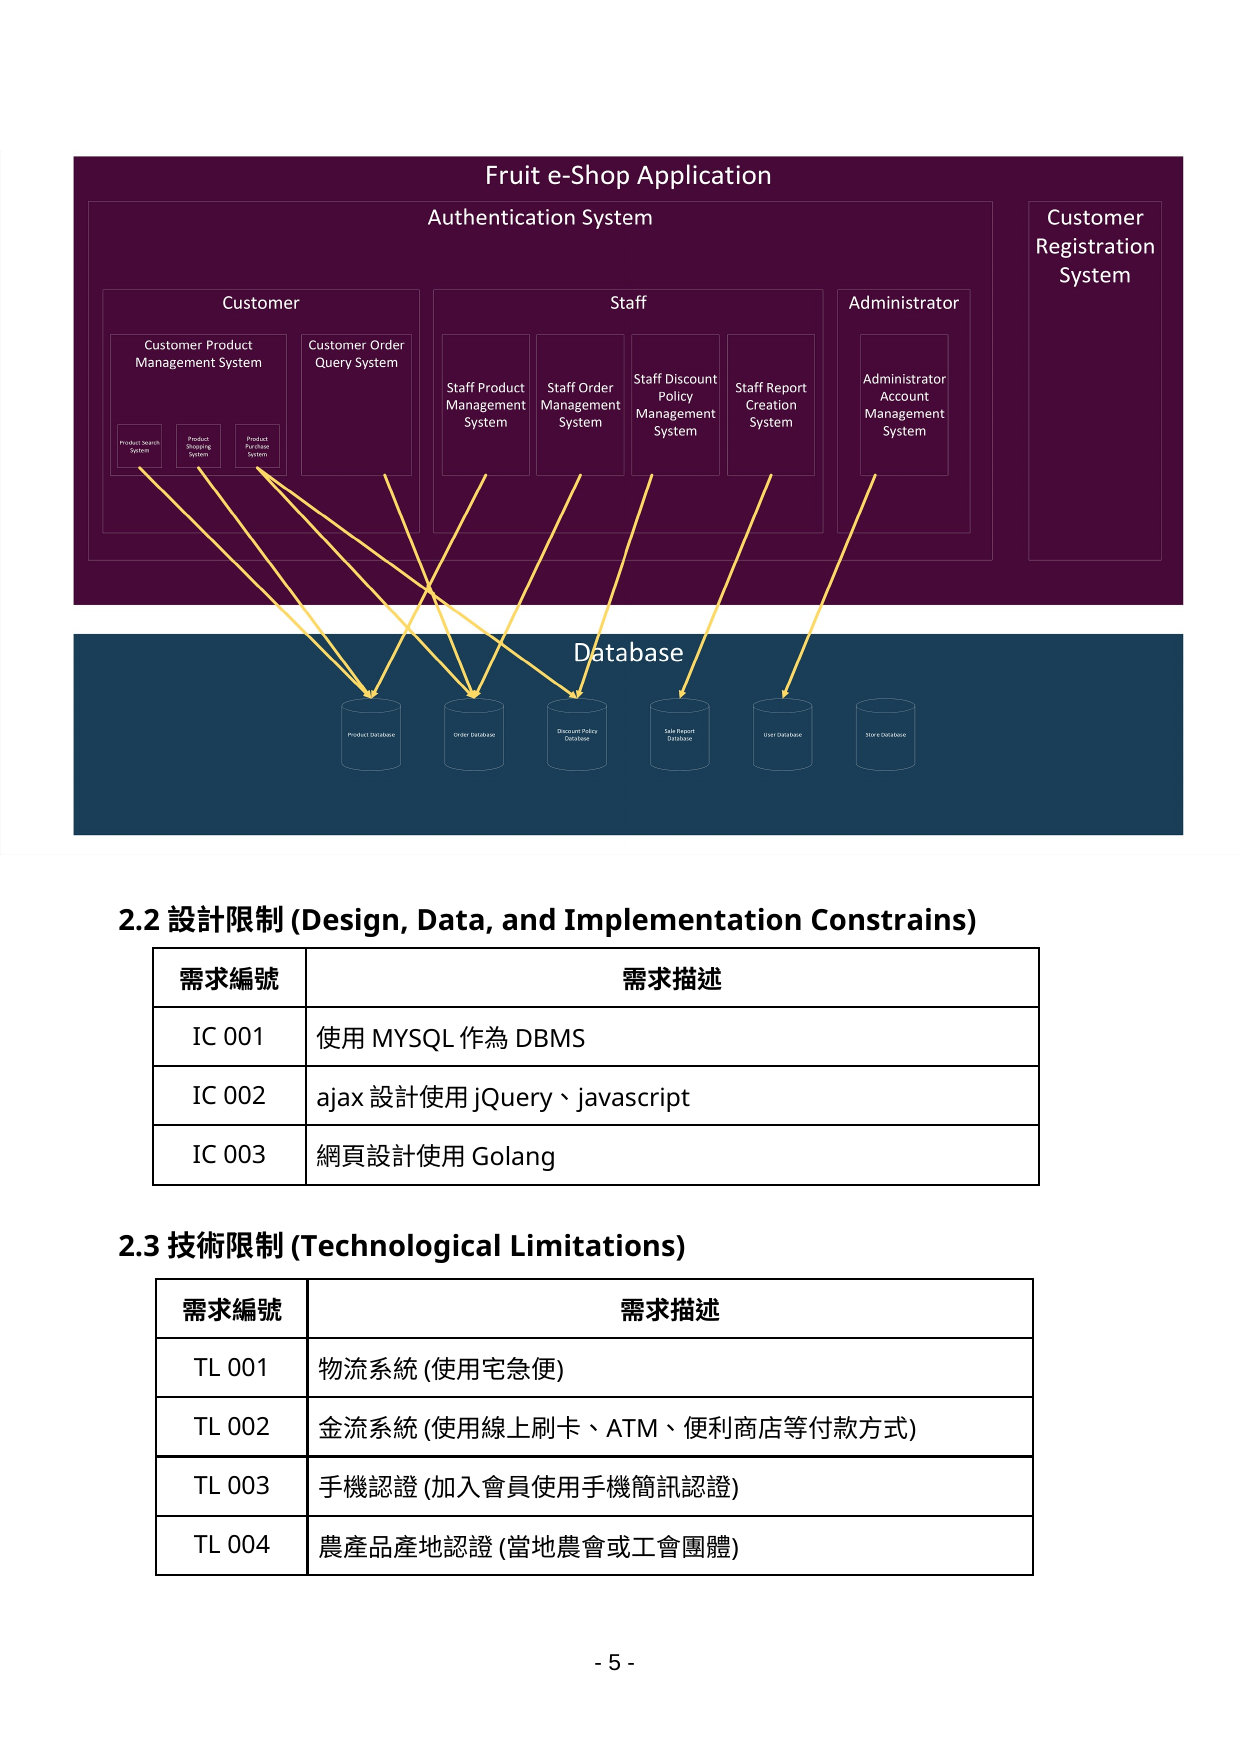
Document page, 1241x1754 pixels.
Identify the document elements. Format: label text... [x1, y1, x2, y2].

table_cell 物流系統 (使用宅急便) [309, 1339, 1032, 1396]
table_header 需求編號 [157, 1280, 306, 1337]
table_header 需求編號 [154, 949, 305, 1006]
table_cell 手機認證 (加入會員使用手機簡訊認證) [309, 1458, 1032, 1514]
table_cell ajax設計使用jQuery、javascript [307, 1067, 1038, 1124]
table_cell 農產品產地認證 (當地農會或工會團體) [309, 1517, 1032, 1574]
table_header 需求描述 [309, 1280, 1032, 1337]
subtitle 2.2 設計限制 (Design, Data, and Implementation Constrains) [118, 896, 1092, 938]
table_cell TL 001 [157, 1339, 306, 1396]
picture [0, 150, 1241, 855]
table_cell 網頁設計使用Golang [307, 1126, 1038, 1183]
table_cell IC 002 [154, 1067, 305, 1124]
subtitle 2.3 技術限制 (Technological Limitations) [118, 1223, 1092, 1265]
table_cell 使用MYSQL作為DBMS [307, 1008, 1038, 1065]
table_cell IC 001 [154, 1008, 305, 1065]
table_cell 金流系統 (使用線上刷卡、ATM、便利商店等付款方式) [309, 1398, 1032, 1455]
table_header 需求描述 [307, 949, 1038, 1006]
table_cell IC 003 [154, 1126, 305, 1183]
table_cell TL 004 [157, 1517, 306, 1574]
table_cell TL 002 [157, 1398, 306, 1455]
table_cell TL 003 [157, 1458, 306, 1514]
